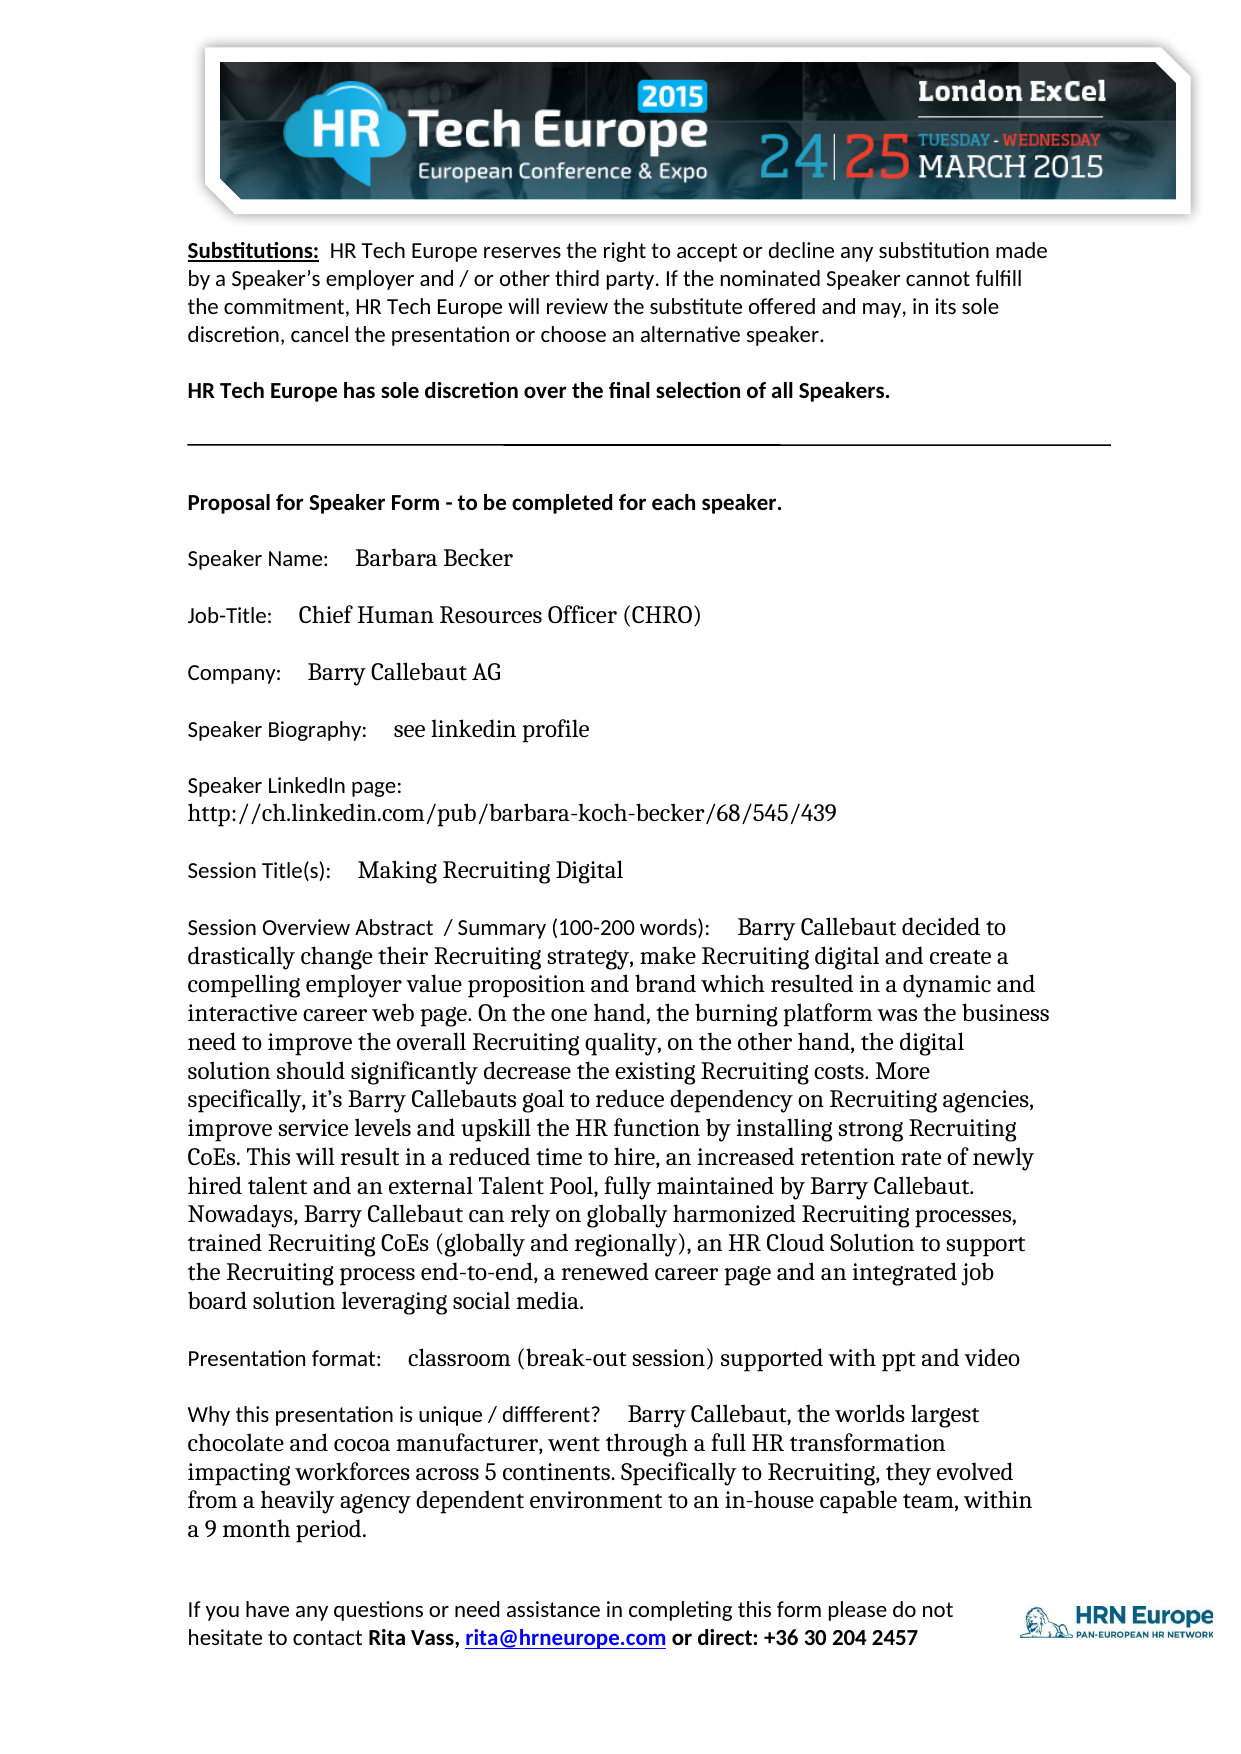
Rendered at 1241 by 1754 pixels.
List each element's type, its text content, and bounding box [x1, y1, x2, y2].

text Why this presentation is unique / diffferent? [187, 1400, 1053, 1544]
text Job-Title: [187, 601, 1053, 630]
picture [220, 62, 1176, 199]
text Company: [187, 658, 1053, 687]
text Speaker LinkedIn page: [187, 771, 1053, 828]
text Presentation format: [187, 1343, 1053, 1372]
picture [1019, 1606, 1214, 1638]
text Substitutions: HR Tech Europe reserves the right to accept or decline any substitution made by a Speaker’s employer and / or other third party. If the nominated Speaker cannot fulfill the commitment, HR Tech Europe will review the substitute offered and may, in its sole discretion, cancel the presentation or choose an alternative speaker. [187, 236, 1053, 348]
text Proposal for Speaker Form - to be completed for each speaker. [187, 488, 1053, 516]
text Session Overview Abstract / Summary (100-200 words): [187, 913, 1053, 1315]
text Speaker Name: [187, 544, 1053, 573]
text Session Title(s): [187, 856, 1053, 885]
text HR Tech Europe has sole discretion over the final selection of all Speakers. [187, 376, 1053, 404]
text Speaker Biography: [187, 714, 1053, 743]
